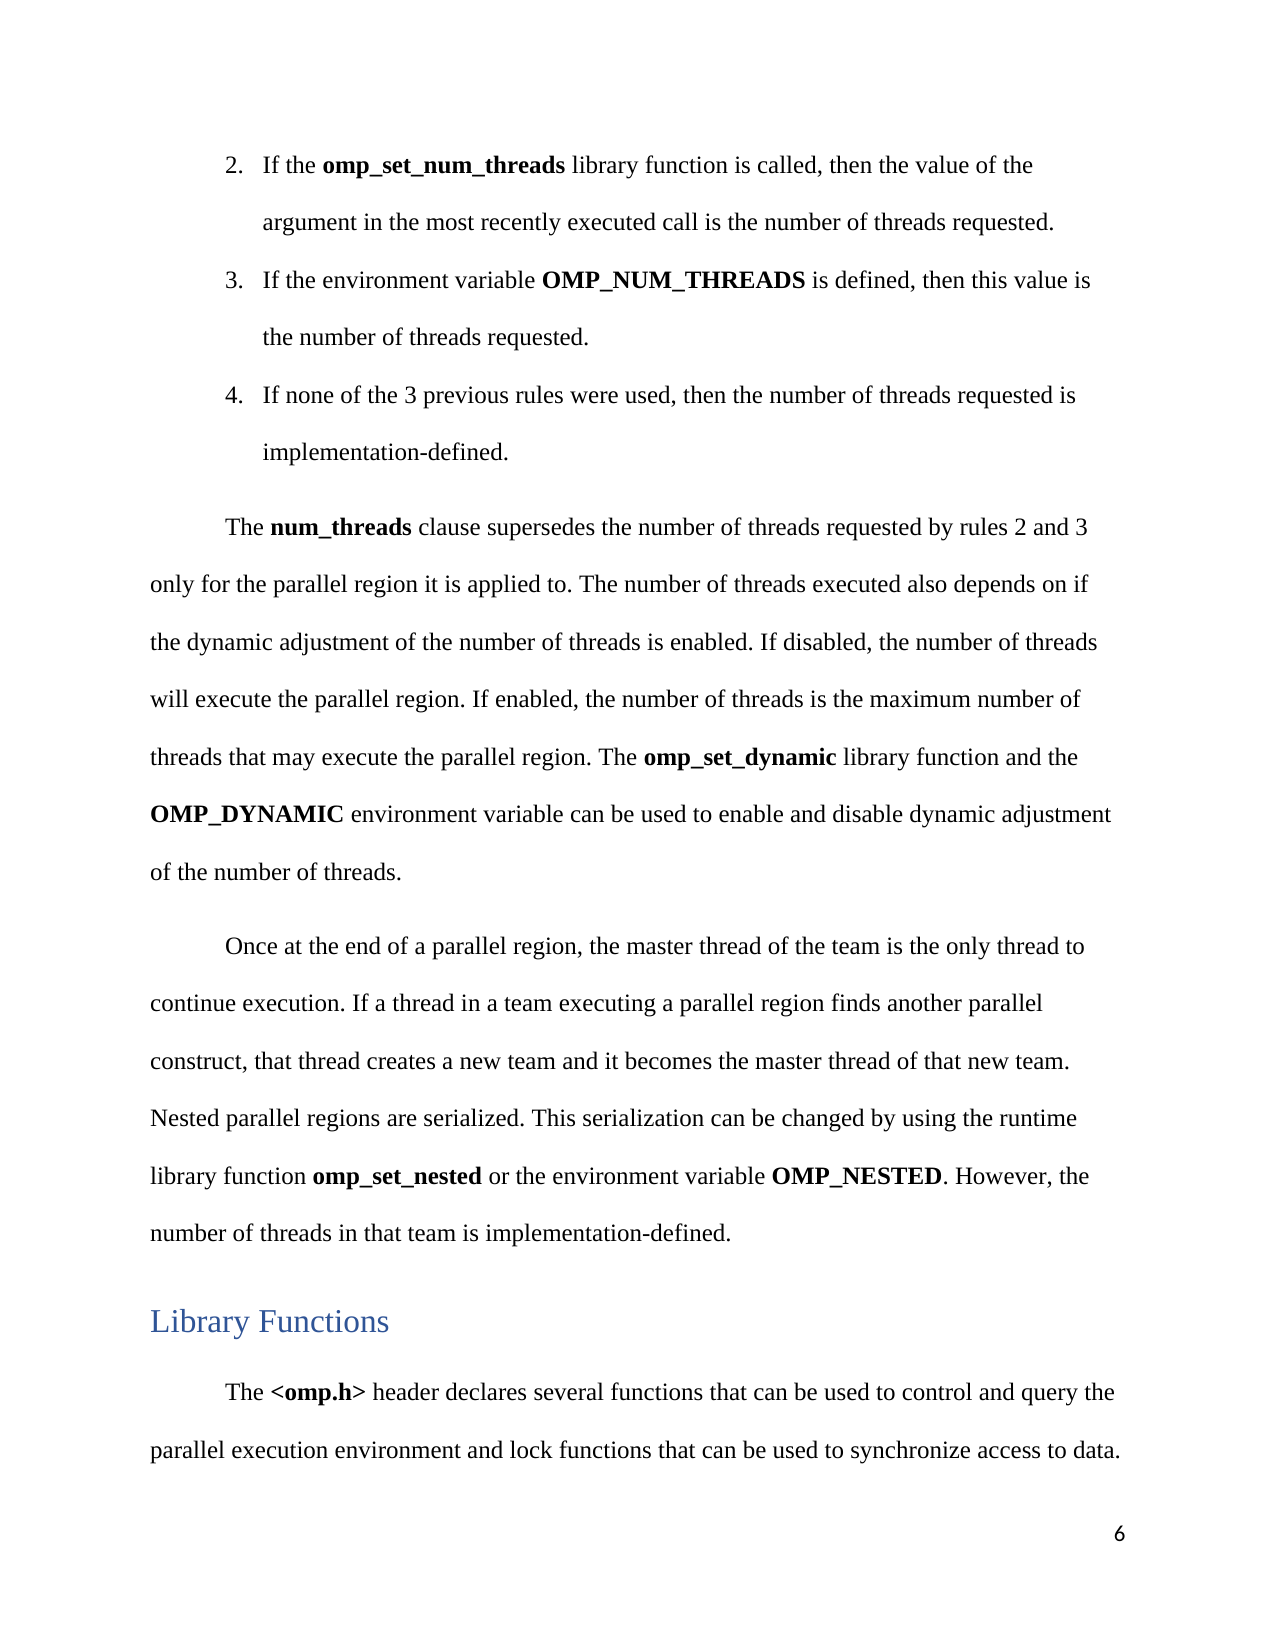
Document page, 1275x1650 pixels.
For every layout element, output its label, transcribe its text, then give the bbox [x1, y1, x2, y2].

list If the omp_set_num_threads library function is called, then the value of the argument in the most recently executed call is the number of threads requested. [225, 150, 1125, 236]
list If the environment variable OMP_NUM_THREADS is defined, then this value is the number of threads requested. [225, 265, 1125, 351]
text The num_threads clause supersedes the number of threads requested by rules 2 and 3 only for the parallel region it is applied to. The number of threads executed also depends on if the dynamic adjustment of the number of threads is enabled. If disabled, the number of threads will execute the parallel region. If enabled, the number of threads is the maximum number of threads that may execute the parallel region. The omp_set_dynamic library function and the OMP_DYNAMIC environment variable can be used to enable and disable dynamic adjustment of the number of threads. [150, 512, 1125, 885]
list If none of the 3 previous rules were used, then the number of threads requested is implementation-defined. [225, 380, 1125, 466]
subtitle Library Functions [150, 1301, 1125, 1339]
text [150, 1377, 1125, 1464]
text Once at the end of a parallel region, the master thread of the team is the only thread to continue execution. If a thread in a team executing a parallel region finds another parallel construct, that thread creates a new team and it becomes the master thread of that new team. Nested parallel regions are serialized. This serialization can be changed by using the runtime library function omp_set_nested or the environment variable OMP_NESTED. However, the number of threads in that team is implementation-defined. [150, 931, 1125, 1247]
